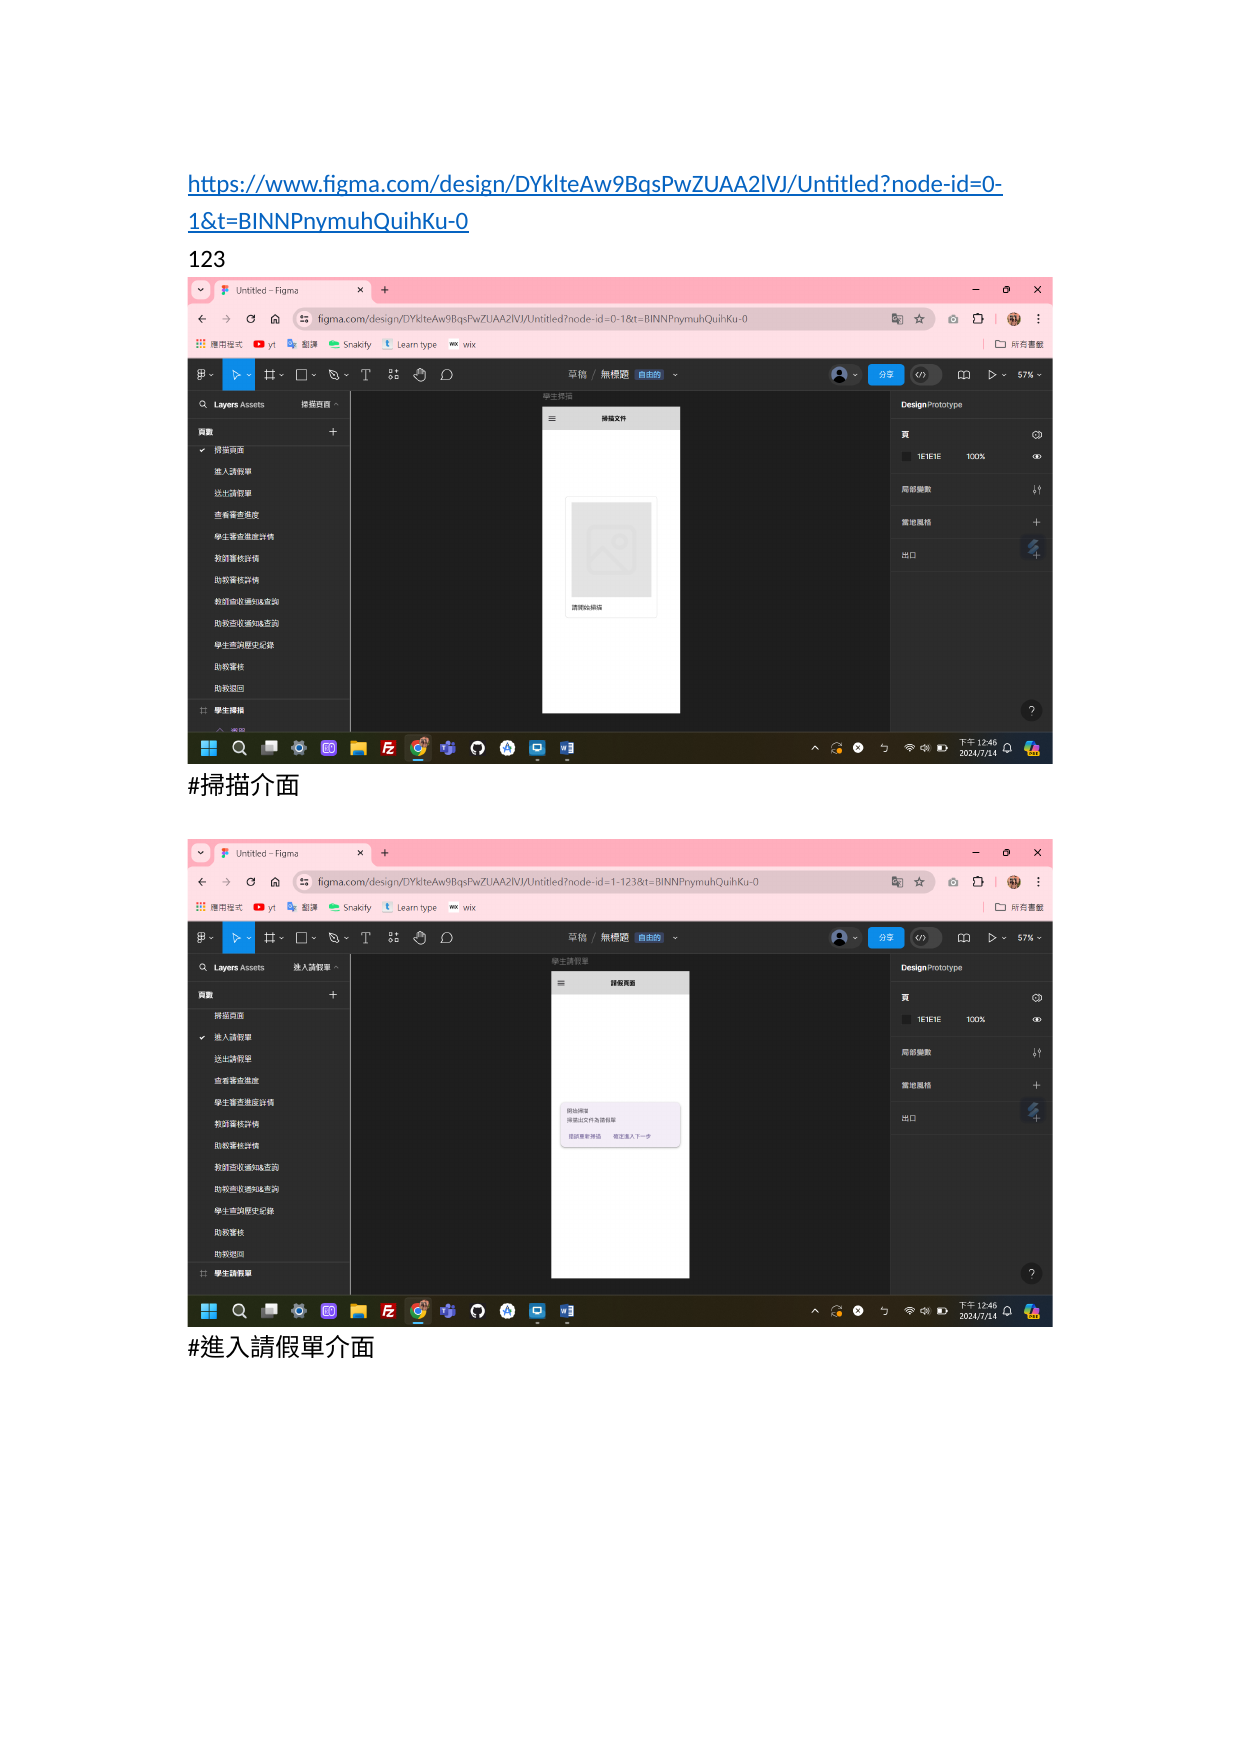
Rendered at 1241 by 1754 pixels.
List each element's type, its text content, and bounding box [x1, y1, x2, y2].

picture [187, 277, 1053, 764]
text https://www.figma.com/design/DYklteAw9BqsPwZUAA2lVJ/Untitled?node-id=0-1&t=BINNPnymuhQuihKu-0 [187, 164, 1053, 239]
text #進入請假單介面 [187, 1327, 1053, 1364]
text 123 [187, 239, 1053, 277]
text #掃描介面 [187, 764, 1053, 802]
picture [187, 839, 1053, 1327]
